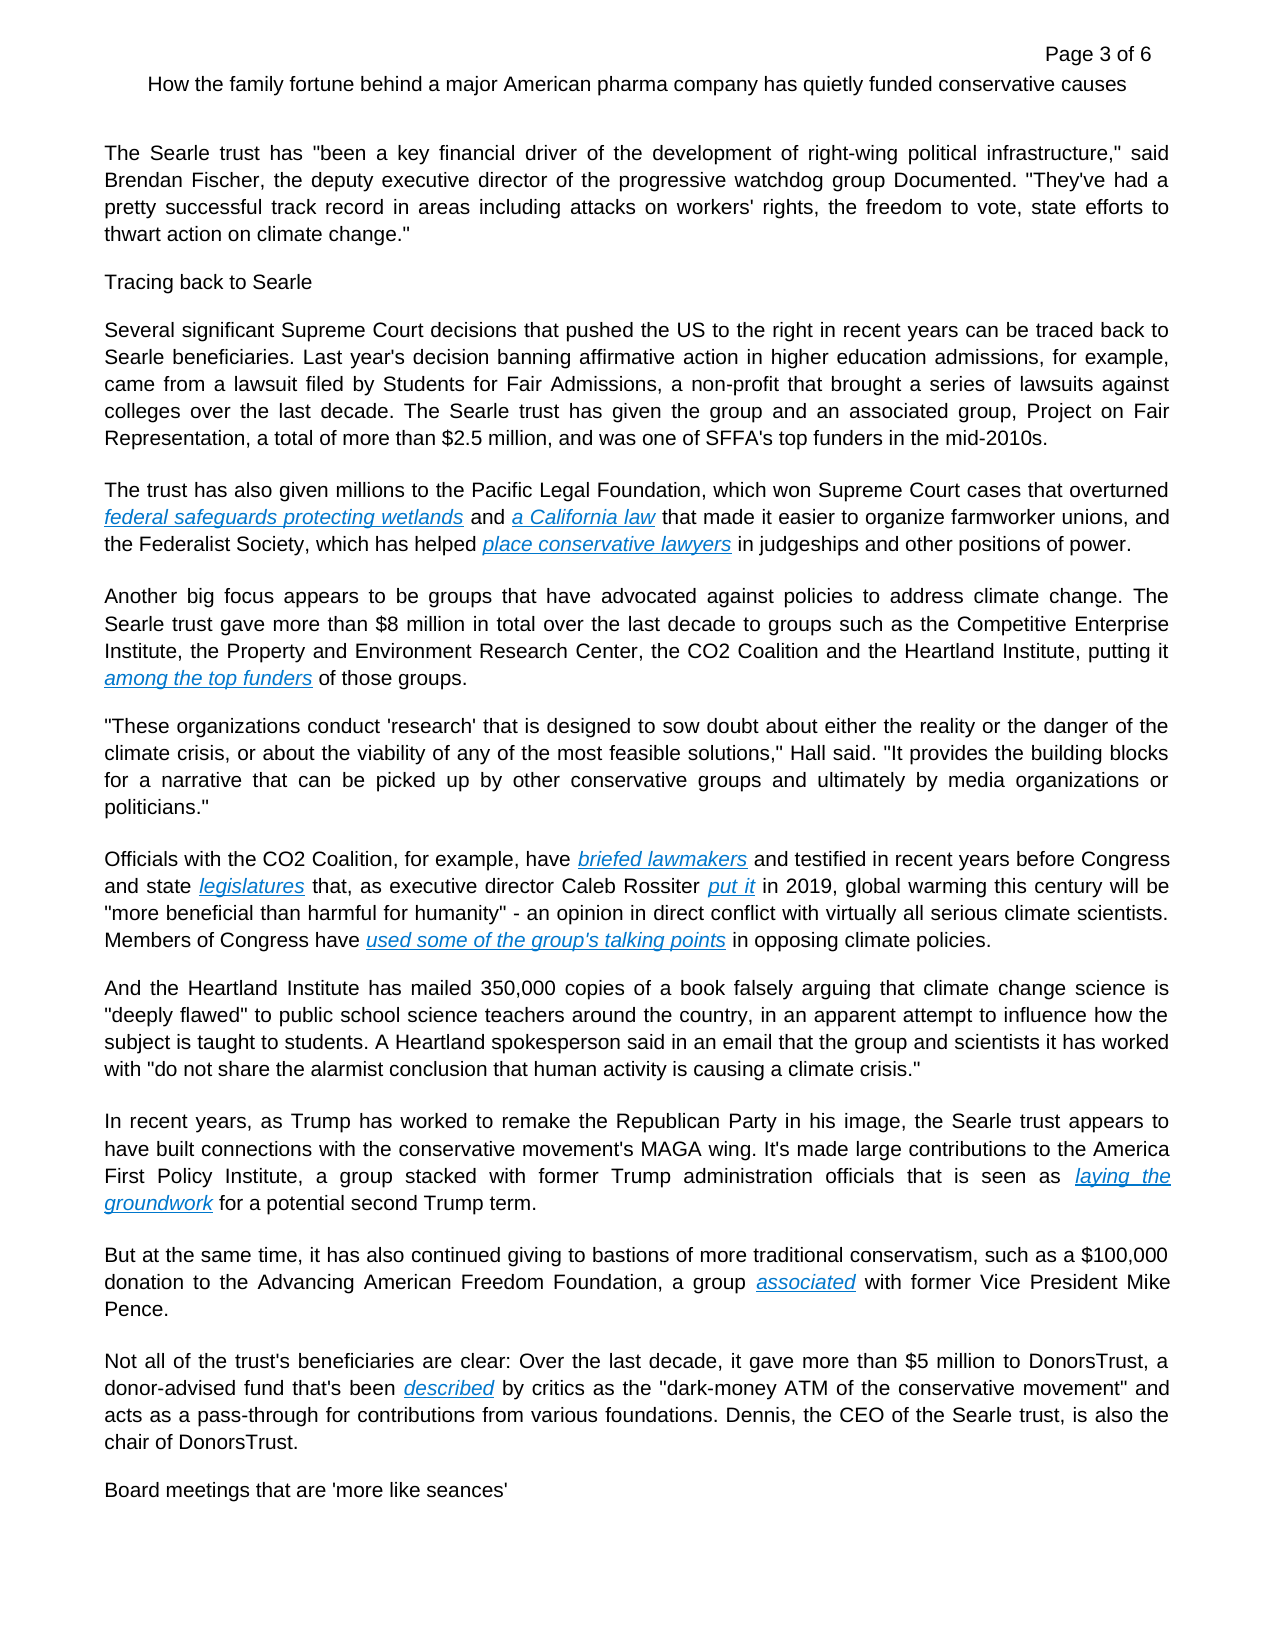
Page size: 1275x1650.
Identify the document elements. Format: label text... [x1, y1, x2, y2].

text "These organizations conduct 'research' that is designed to sow doubt about either the reality or the danger of the climate crisis, or about the viability of any of the most feasible solutions," Hall said. "It provides the building blocks for a narrative that can be picked up by other conservative groups and ultimately by media organizations or politicians." [104, 710, 1171, 819]
text Officials with the CO2 Coalition, for example, have briefed lawmakers and testified in recent years before Congress and state legislatures that, as executive director Caleb Rossiter put it in 2019, global warming this century will be "more beneficial than harmful for humanity" - an opinion in direct conflict with virtually all serious climate scientists. Members of Congress have used some of the group's talking points in opposing climate policies. [104, 844, 1171, 952]
text The trust has also given millions to the Pacific Legal Foundation, which won Supreme Court cases that overturned federal safeguards protecting wetlands and a California law that made it easier to organize farmworker unions, and the Federalist Society, which has helped place conservative lawyers in judgeships and other positions of power. [104, 475, 1171, 556]
text The Searle trust has "been a key financial driver of the development of right-wing political infrastructure," said Brendan Fischer, the deputy executive director of the progressive watchdog group Documented. "They've had a pretty successful track record in areas including attacks on workers' rights, the freedom to vote, state efforts to thwart action on climate change." [104, 137, 1171, 246]
text Not all of the trust's beneficiaries are clear: Over the last decade, it gave more than $5 million to DonorsTrust, a donor-advised fund that's been described by critics as the "dark-money ATM of the conservative movement" and acts as a pass-through for contributions from various foundations. Dennis, the CEO of the Searle trust, is also the chair of DonorsTrust. [104, 1346, 1171, 1454]
text And the Heartland Institute has mailed 350,000 copies of a book falsely arguing that climate change science is "deeply flawed" to public school science teachers around the country, in an apparent attempt to influence how the subject is taught to students. A Heartland spokesperson said in an email that the group and scientists it has worked with "do not share the alarmist conclusion that human activity is causing a climate crisis." [104, 973, 1171, 1081]
text Tracing back to Searle [104, 267, 1171, 294]
text Board meetings that are 'more like seances' [104, 1475, 1171, 1502]
text But at the same time, it has also continued giving to bastions of more traditional conservatism, such as a $100,000 donation to the Advancing American Freedom Foundation, a group associated with former Vice President Mike Pence. [104, 1239, 1171, 1321]
text Another big focus appears to be groups that have advocated against policies to address climate change. The Searle trust gave more than $8 million in total over the last decade to groups such as the Competitive Enterprise Institute, the Property and Environment Research Center, the CO2 Coalition and the Heartland Institute, putting it among the top funders of those groups. [104, 581, 1171, 689]
text In recent years, as Trump has worked to remake the Republican Party in his image, the Searle trust appears to have built connections with the conservative movement's MAGA wing. It's made large contributions to the America First Policy Institute, a group stacked with former Trump administration officials that is seen as laying the groundwork for a potential second Trump term. [104, 1106, 1171, 1214]
text Several significant Supreme Court decisions that pushed the US to the right in recent years can be traced back to Searle beneficiaries. Last year's decision banning affirmative action in higher education admissions, for example, came from a lawsuit filed by Students for Fair Admissions, a non-profit that brought a series of lawsuits against colleges over the last decade. The Searle trust has given the group and an associated group, Project on Fair Representation, a total of more than $2.5 million, and was one of SFFA's top funders in the mid-2010s. [104, 314, 1171, 450]
